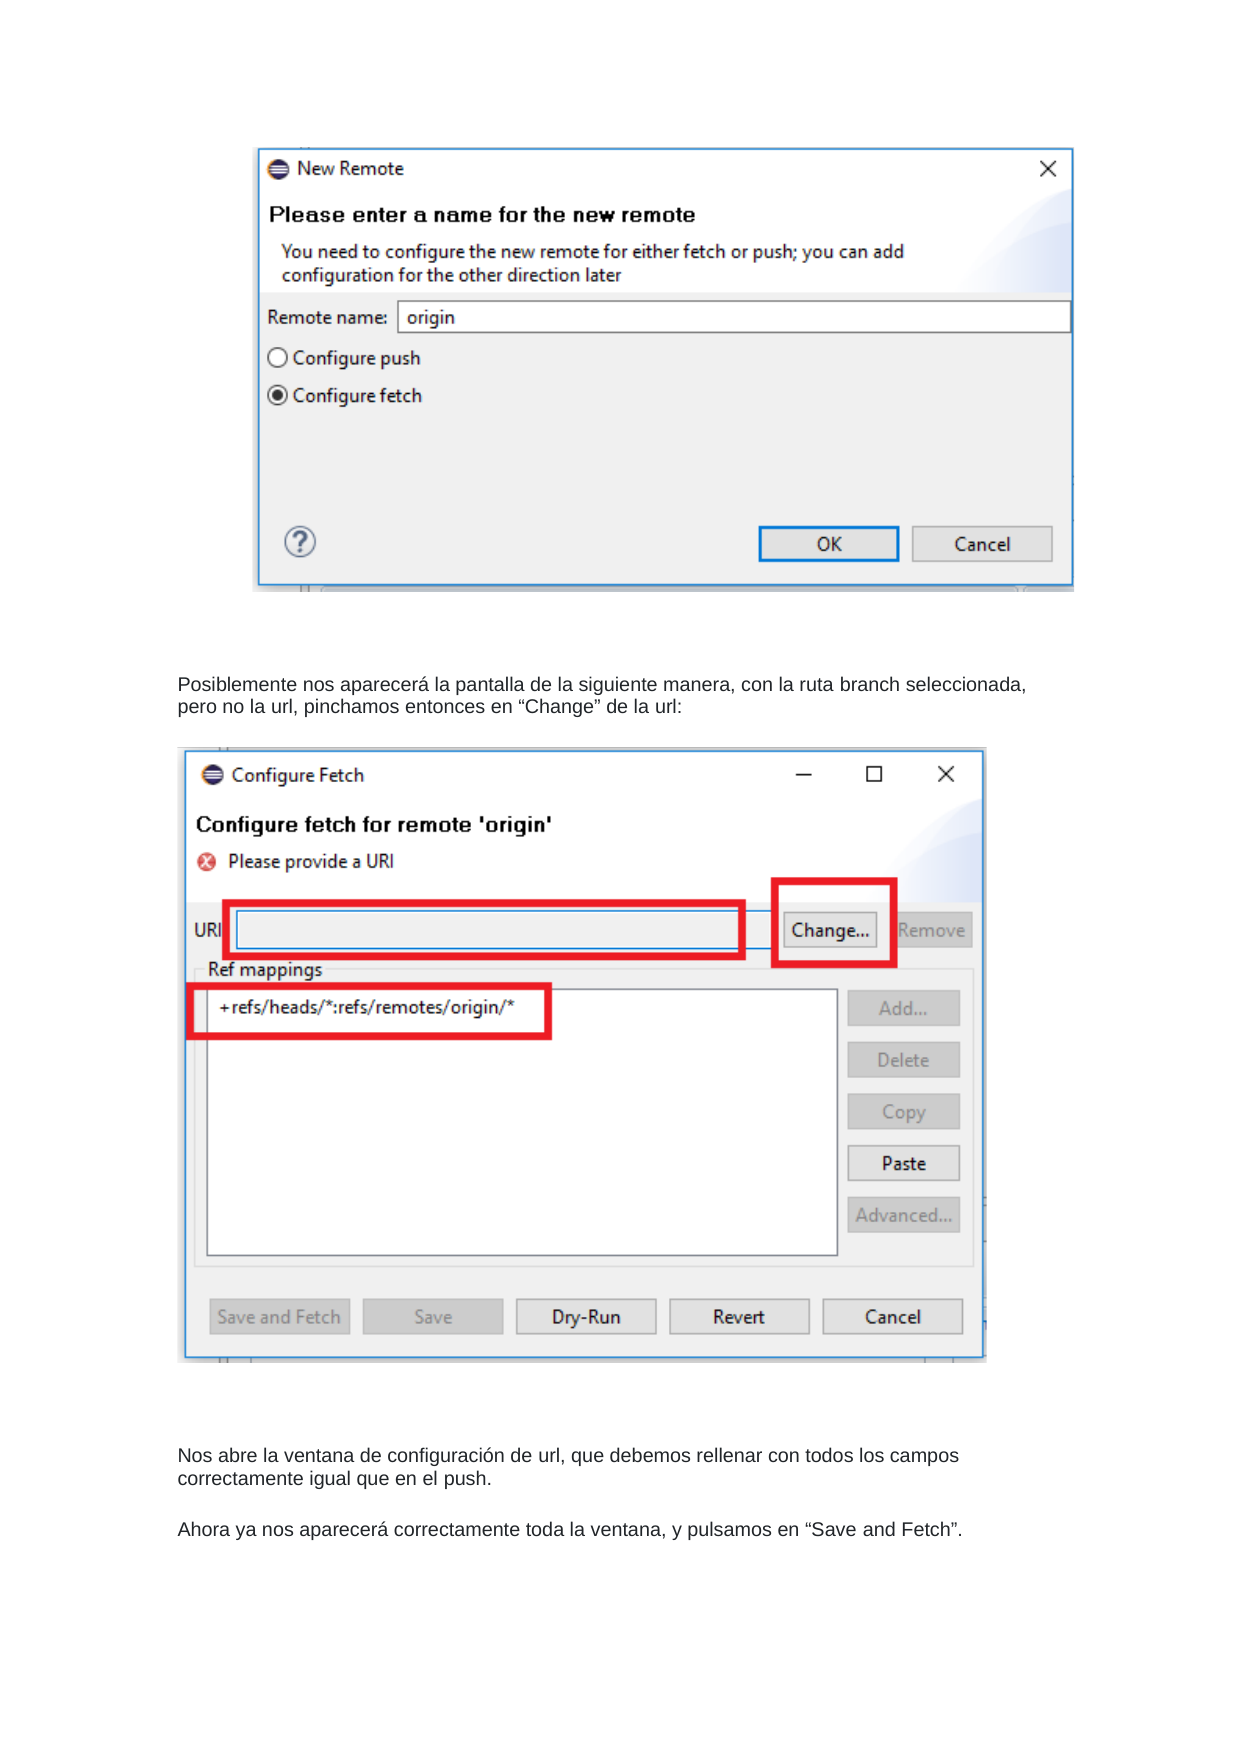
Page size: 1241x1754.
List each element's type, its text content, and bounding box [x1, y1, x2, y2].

picture [252, 147, 1075, 592]
picture [177, 747, 987, 1363]
text Posiblemente nos aparecerá la pantalla de la siguiente manera, con la ruta branch seleccionada, pero no la url, pinchamos entonces en “Change” de la url: [177, 672, 1063, 718]
text Ahora ya nos aparecerá correctamente toda la ventana, y pulsamos en “Save and Fetch”. [177, 1518, 1063, 1541]
text Nos abre la ventana de configuración de url, que debemos rellenar con todos los campos correctamente igual que en el push. [177, 1444, 1063, 1489]
